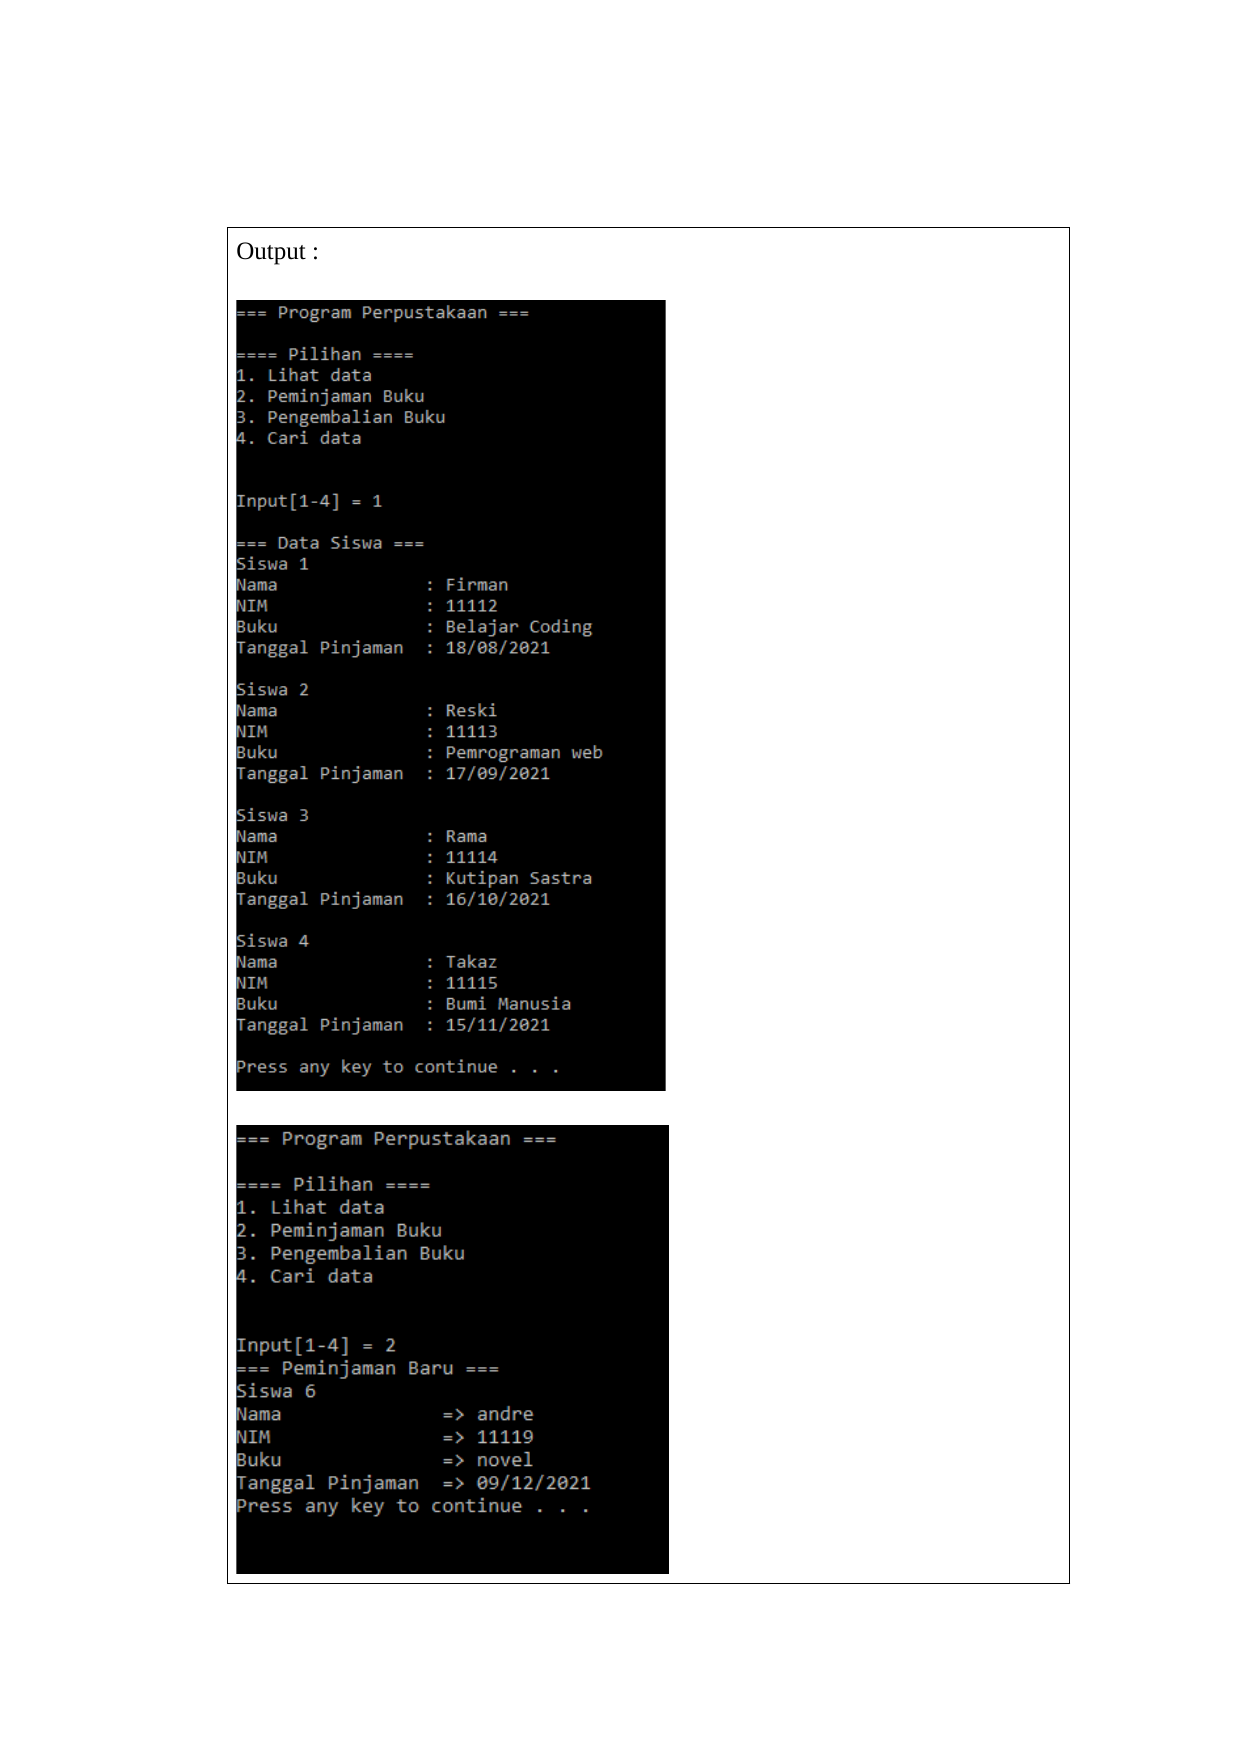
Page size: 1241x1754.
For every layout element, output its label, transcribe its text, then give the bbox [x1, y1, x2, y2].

picture [236, 300, 666, 1091]
text Output : [236, 236, 1063, 265]
picture [236, 1125, 669, 1574]
